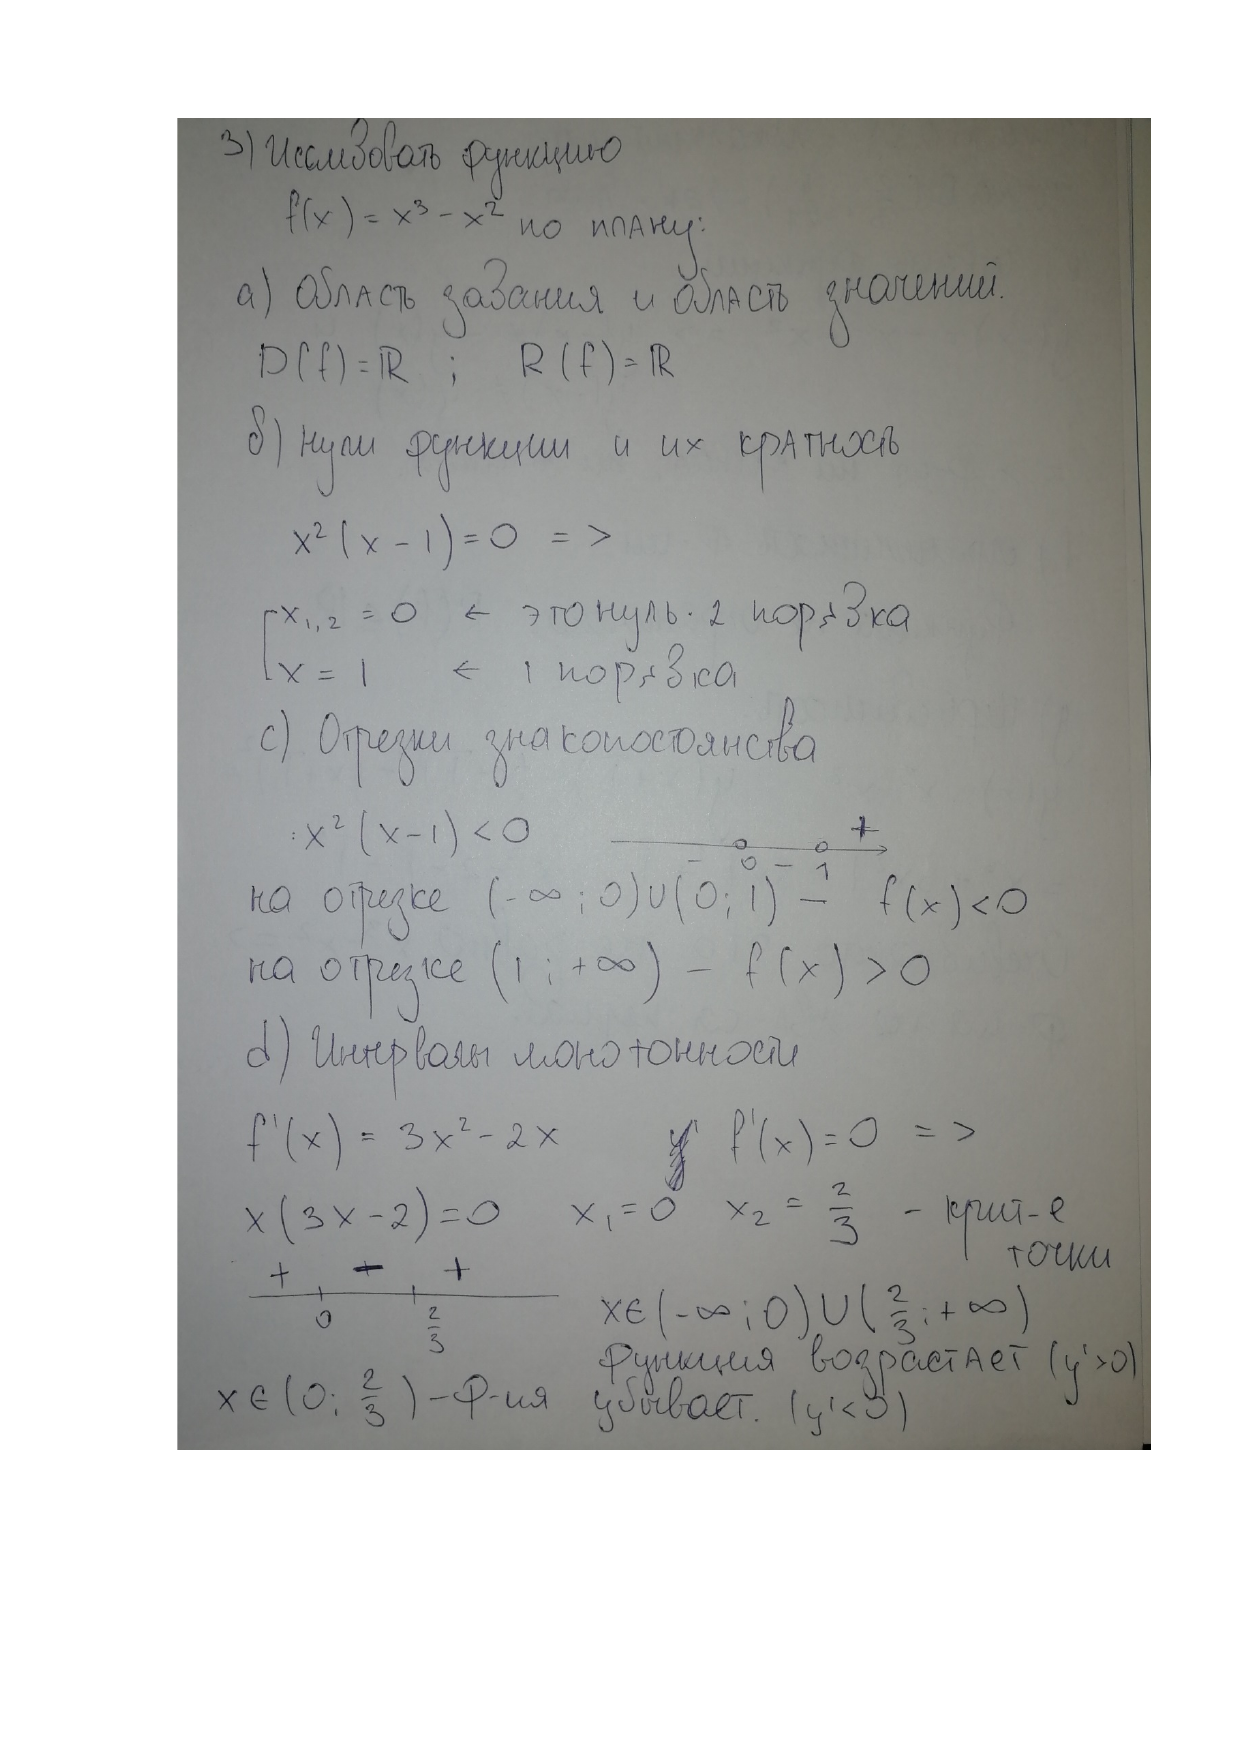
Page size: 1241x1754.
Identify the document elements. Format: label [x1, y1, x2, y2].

picture [177, 118, 1151, 1450]
